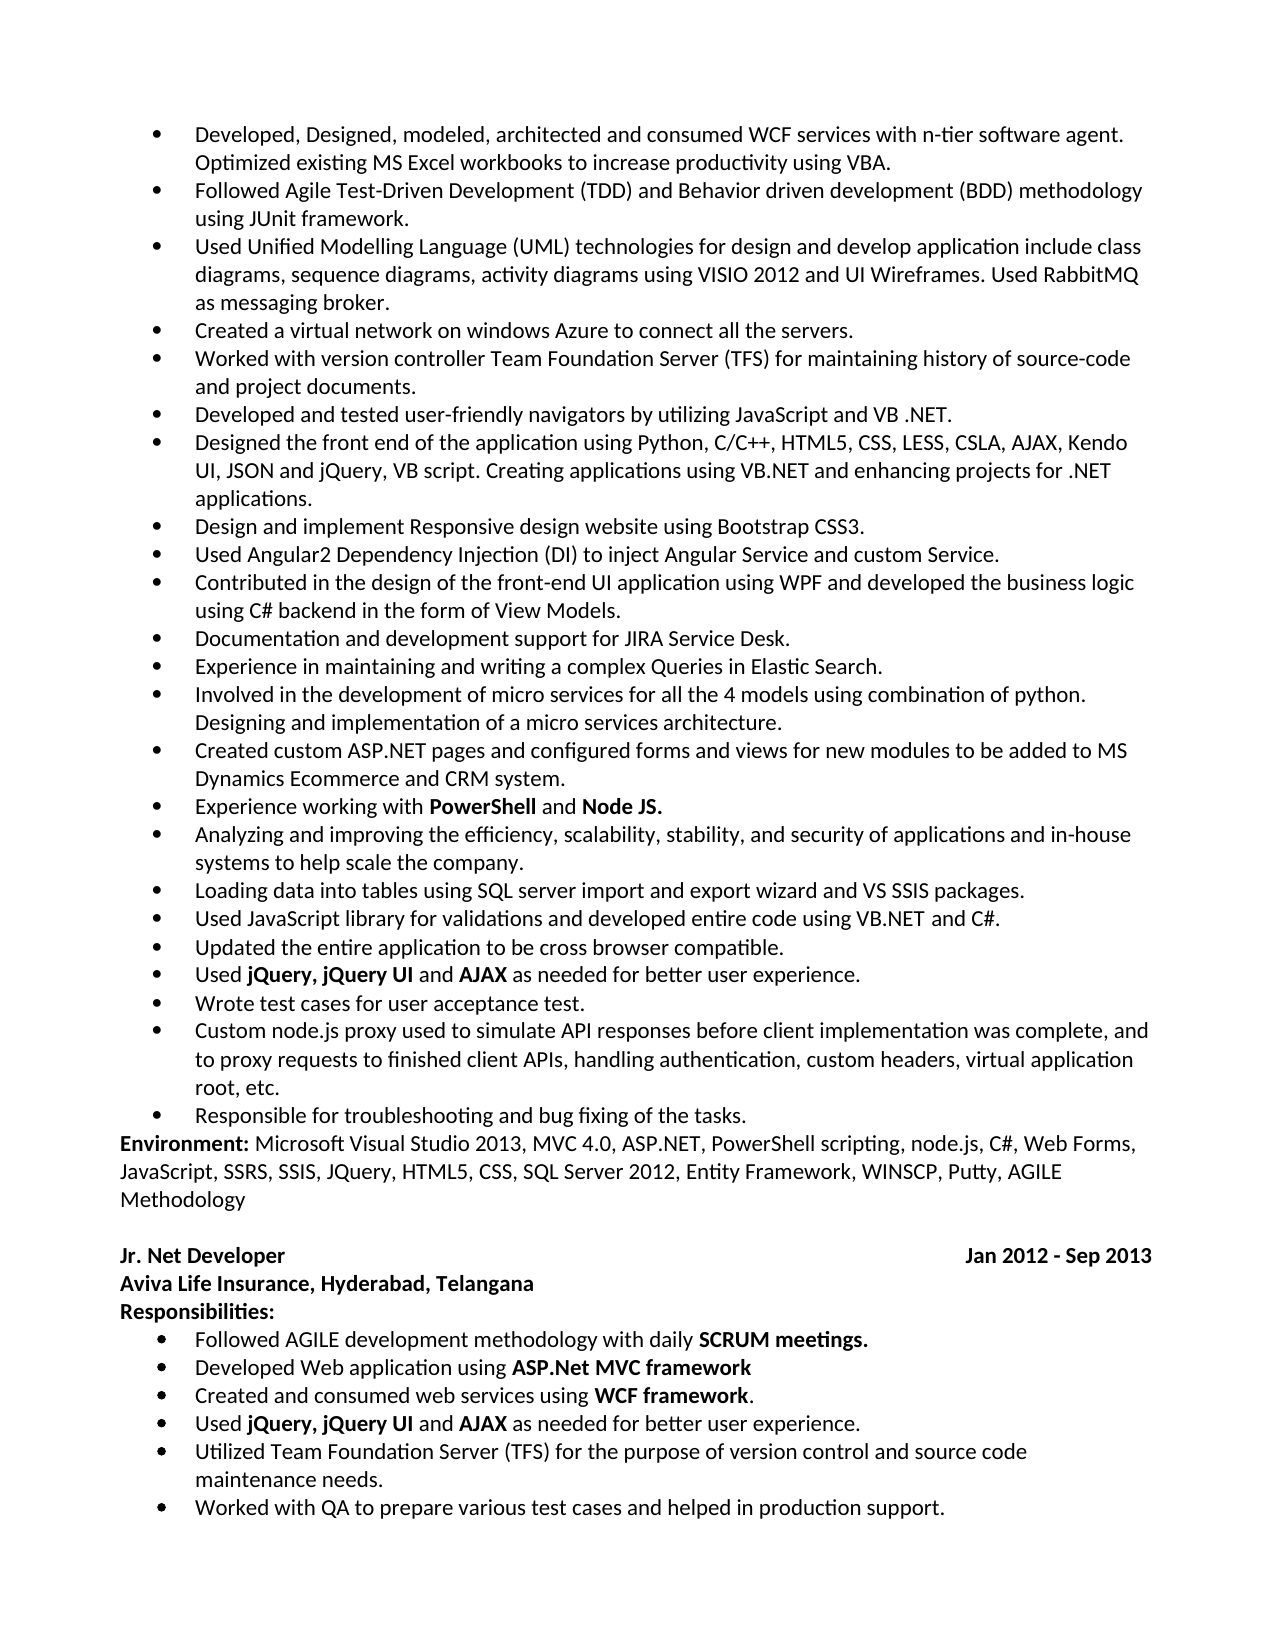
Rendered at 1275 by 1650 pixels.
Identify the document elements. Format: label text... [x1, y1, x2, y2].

list Developed, Designed, modeled, architected and consumed WCF services with n-tier software agent. Optimized existing MS Excel workbooks to increase productivity using VBA. [157, 120, 1155, 176]
list Developed Web application using ASP.Net MVC framework [157, 1353, 1155, 1381]
text Aviva Life Insurance, Hyderabad, Telangana Responsibilities: [120, 1269, 1155, 1325]
list Analyzing and improving the efficiency, scalability, stability, and security of applications and in-house systems to help scale the company. [157, 821, 1155, 877]
list Documentation and development support for JIRA Service Desk. [157, 624, 1155, 652]
list Responsible for troubleshooting and bug fixing of the tasks. [157, 1101, 1155, 1129]
list Followed Agile Test-Driven Development (TDD) and Behavior driven development (BDD) methodology using JUnit framework. [157, 176, 1155, 232]
list Contributed in the design of the front-end UI application using WPF and developed the business logic using C# backend in the form of View Models. [157, 568, 1155, 624]
list Updated the entire application to be cross browser compatible. [157, 933, 1155, 961]
list Created custom ASP.NET pages and configured forms and views for new modules to be added to MS Dynamics Ecommerce and CRM system. [157, 736, 1155, 792]
list Used jQuery, jQuery UI and AJAX as needed for better user experience. [157, 961, 1155, 989]
list Utilized Team Foundation Server (TFS) for the purpose of version control and source code maintenance needs. [157, 1437, 1155, 1493]
text Environment: Microsoft Visual Studio 2013, MVC 4.0, ASP.NET, PowerShell scripting, node.js, C#, Web Forms, JavaScript, SSRS, SSIS, JQuery, HTML5, CSS, SQL Server 2012, Entity Framework, WINSCP, Putty, AGILE Methodology [120, 1129, 1155, 1213]
list Worked with version controller Team Foundation Server (TFS) for maintaining history of source-code and project documents. [157, 344, 1155, 400]
list Experience in maintaining and writing a complex Queries in Elastic Search. [157, 652, 1155, 680]
list Used Unified Modelling Language (UML) technologies for design and develop application include class diagrams, sequence diagrams, activity diagrams using VISIO 2012 and UI Wireframes. Used RabbitMQ as messaging broker. [157, 232, 1155, 316]
list Design and implement Responsive design website using Bootstrap CSS3. [157, 512, 1155, 540]
list Designed the front end of the application using Python, C/C++, HTML5, CSS, LESS, CSLA, AJAX, Kendo UI, JSON and jQuery, VB script. Creating applications using VB.NET and enhancing projects for .NET applications. [157, 428, 1155, 512]
list Experience working with PowerShell and Node JS. [157, 792, 1155, 821]
list Involved in the development of micro services for all the 4 models using combination of python. Designing and implementation of a micro services architecture. [157, 680, 1155, 736]
list Created and consumed web services using WCF framework. [157, 1381, 1155, 1409]
list Developed and tested user-friendly navigators by utilizing JavaScript and VB .NET. [157, 400, 1155, 428]
text Jr. Net Developer Jan 2012 - Sep 2013 [120, 1241, 1155, 1269]
list Wrote test cases for user acceptance test. [157, 989, 1155, 1017]
list Used Angular2 Dependency Injection (DI) to inject Angular Service and custom Service. [157, 540, 1155, 568]
list Used JavaScript library for validations and developed entire code using VB.NET and C#. [157, 904, 1155, 933]
list Followed AGILE development methodology with daily SCRUM meetings. [157, 1325, 1155, 1353]
list Used jQuery, jQuery UI and AJAX as needed for better user experience. [157, 1409, 1155, 1437]
list Created a virtual network on windows Azure to connect all the servers. [157, 316, 1155, 344]
list Worked with QA to prepare various test cases and helped in production support. [157, 1493, 1155, 1521]
list Loading data into tables using SQL server import and export wizard and VS SSIS packages. [157, 877, 1155, 904]
list Custom node.js proxy used to simulate API responses before client implementation was complete, and to proxy requests to finished client APIs, handling authentication, custom headers, virtual application root, etc. [157, 1017, 1155, 1101]
